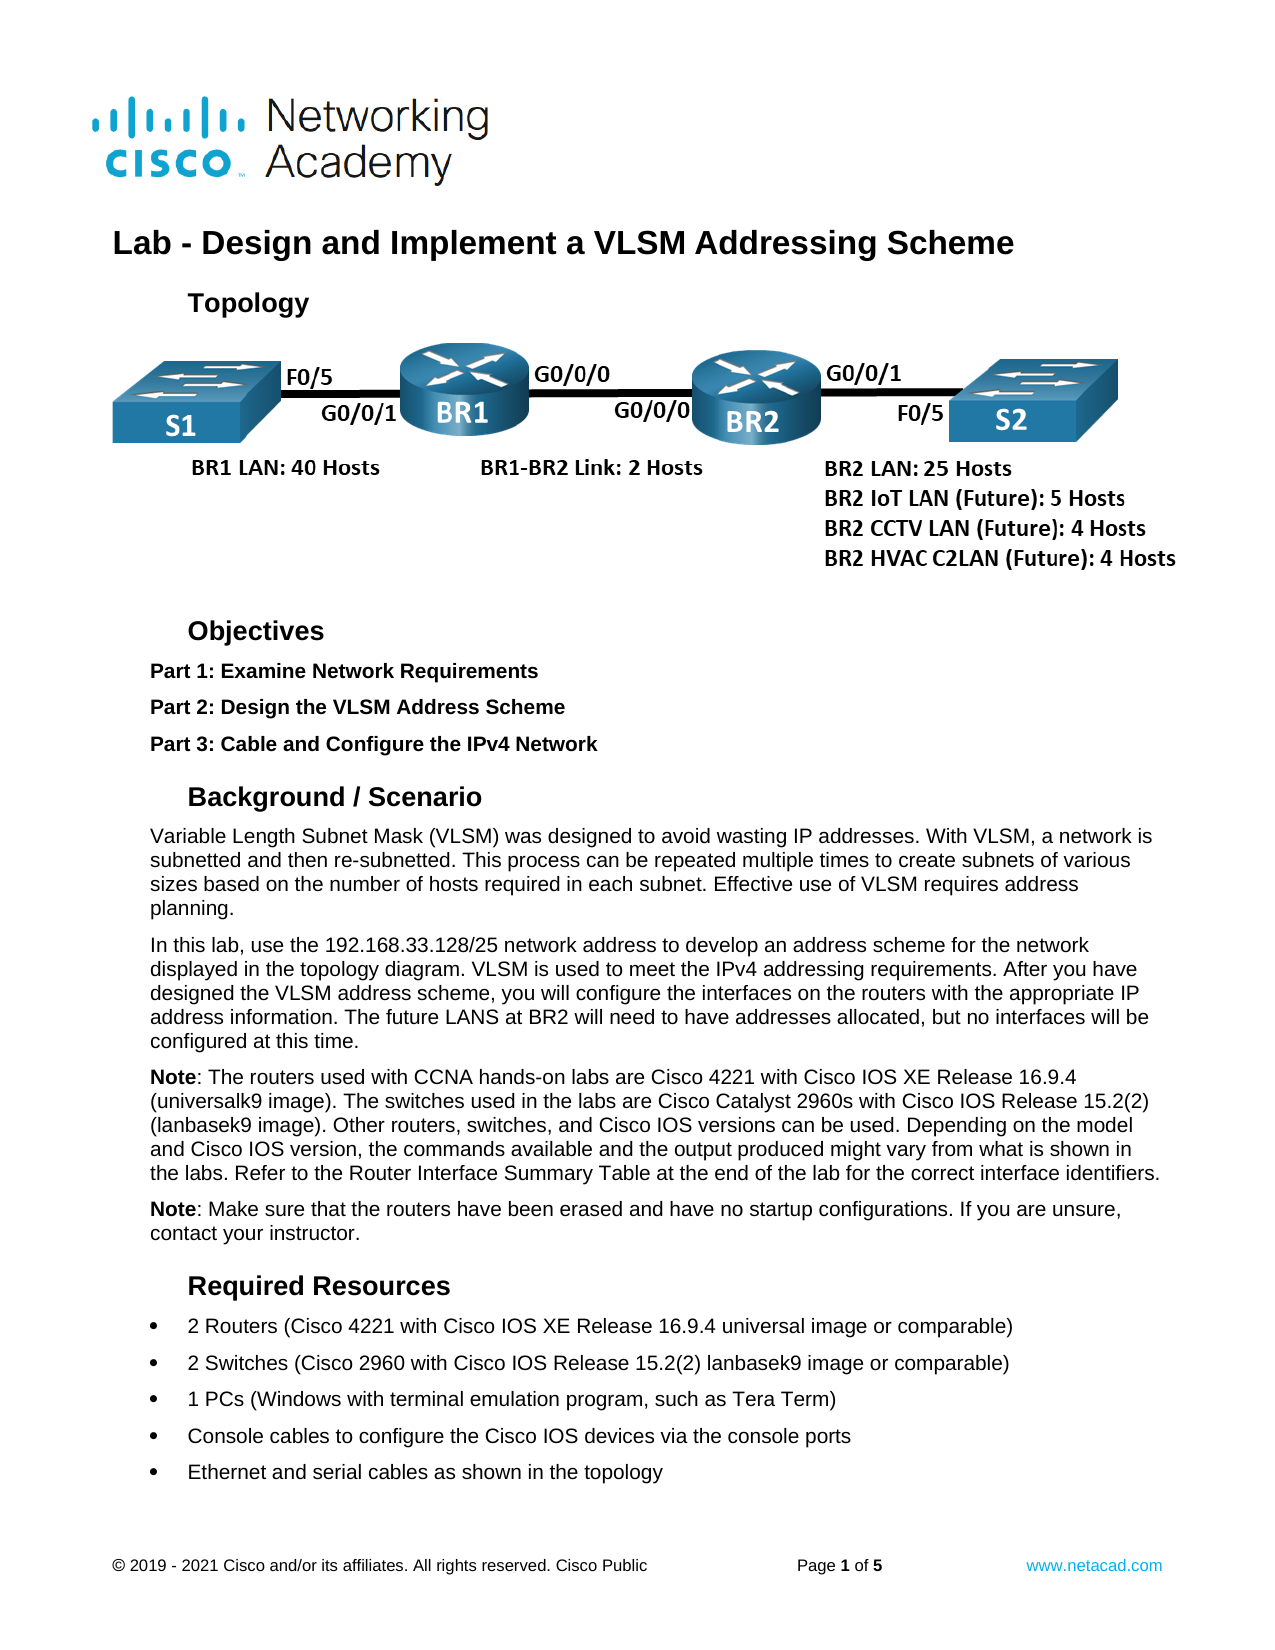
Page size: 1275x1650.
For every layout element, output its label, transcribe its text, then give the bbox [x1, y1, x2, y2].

subtitle Background / Scenario [112, 781, 1162, 812]
text Part 3: Cable and Configure the IPv4 Network [150, 732, 1162, 756]
picture [112, 343, 1191, 587]
text Note: Make sure that the routers have been erased and have no startup configurations. If you are unsure, contact your instructor. [150, 1197, 1162, 1245]
text Part 2: Design the VLSM Address Scheme [150, 695, 1162, 719]
subtitle Required Resources [112, 1270, 1162, 1301]
text 2 Switches (Cisco 2960 with Cisco IOS Release 15.2(2) lanbasek9 image or comparable) [150, 1351, 1162, 1374]
text Ethernet and serial cables as shown in the topology [150, 1460, 1162, 1484]
text Note: The routers used with CCNA hands-on labs are Cisco 4221 with Cisco IOS XE Release 16.9.4 (universalk9 image). The switches used in the labs are Cisco Catalyst 2960s with Cisco IOS Release 15.2(2) (lanbasek9 image). Other routers, switches, and Cisco IOS versions can be used. Depending on the model and Cisco IOS version, the commands available and the output produced might vary from what is shown in the labs. Refer to the Router Interface Summary Table at the end of the lab for the correct interface identifiers. [150, 1065, 1162, 1185]
subtitle Objectives [112, 615, 1162, 646]
text In this lab, use the 192.168.33.128/25 network address to develop an address scheme for the network displayed in the topology diagram. VLSM is used to meet the IPv4 addressing requirements. After you have designed the VLSM address scheme, you will configure the interfaces on the routers with the appropriate IP address information. The future LANS at BR2 will need to have addresses allocated, but no interfaces will be configured at this time. [150, 933, 1162, 1052]
text Variable Length Subnet Mask (VLSM) was designed to avoid wasting IP addresses. With VLSM, a network is subnetted and then re-subnetted. This process can be repeated multiple times to create subnets of various sizes based on the number of hosts required in each subnet. Effective use of VLSM requires address planning. [150, 824, 1162, 920]
text 2 Routers (Cisco 4221 with Cisco IOS XE Release 16.9.4 universal image or comparable) [150, 1314, 1162, 1338]
subtitle Topology [112, 287, 1162, 318]
picture [82, 81, 507, 214]
text 1 PCs (Windows with terminal emulation program, such as Tera Term) [150, 1387, 1162, 1411]
text Part 1: Examine Network Requirements [150, 659, 1162, 683]
text Console cables to configure the Cisco IOS devices via the console ports [150, 1424, 1162, 1448]
